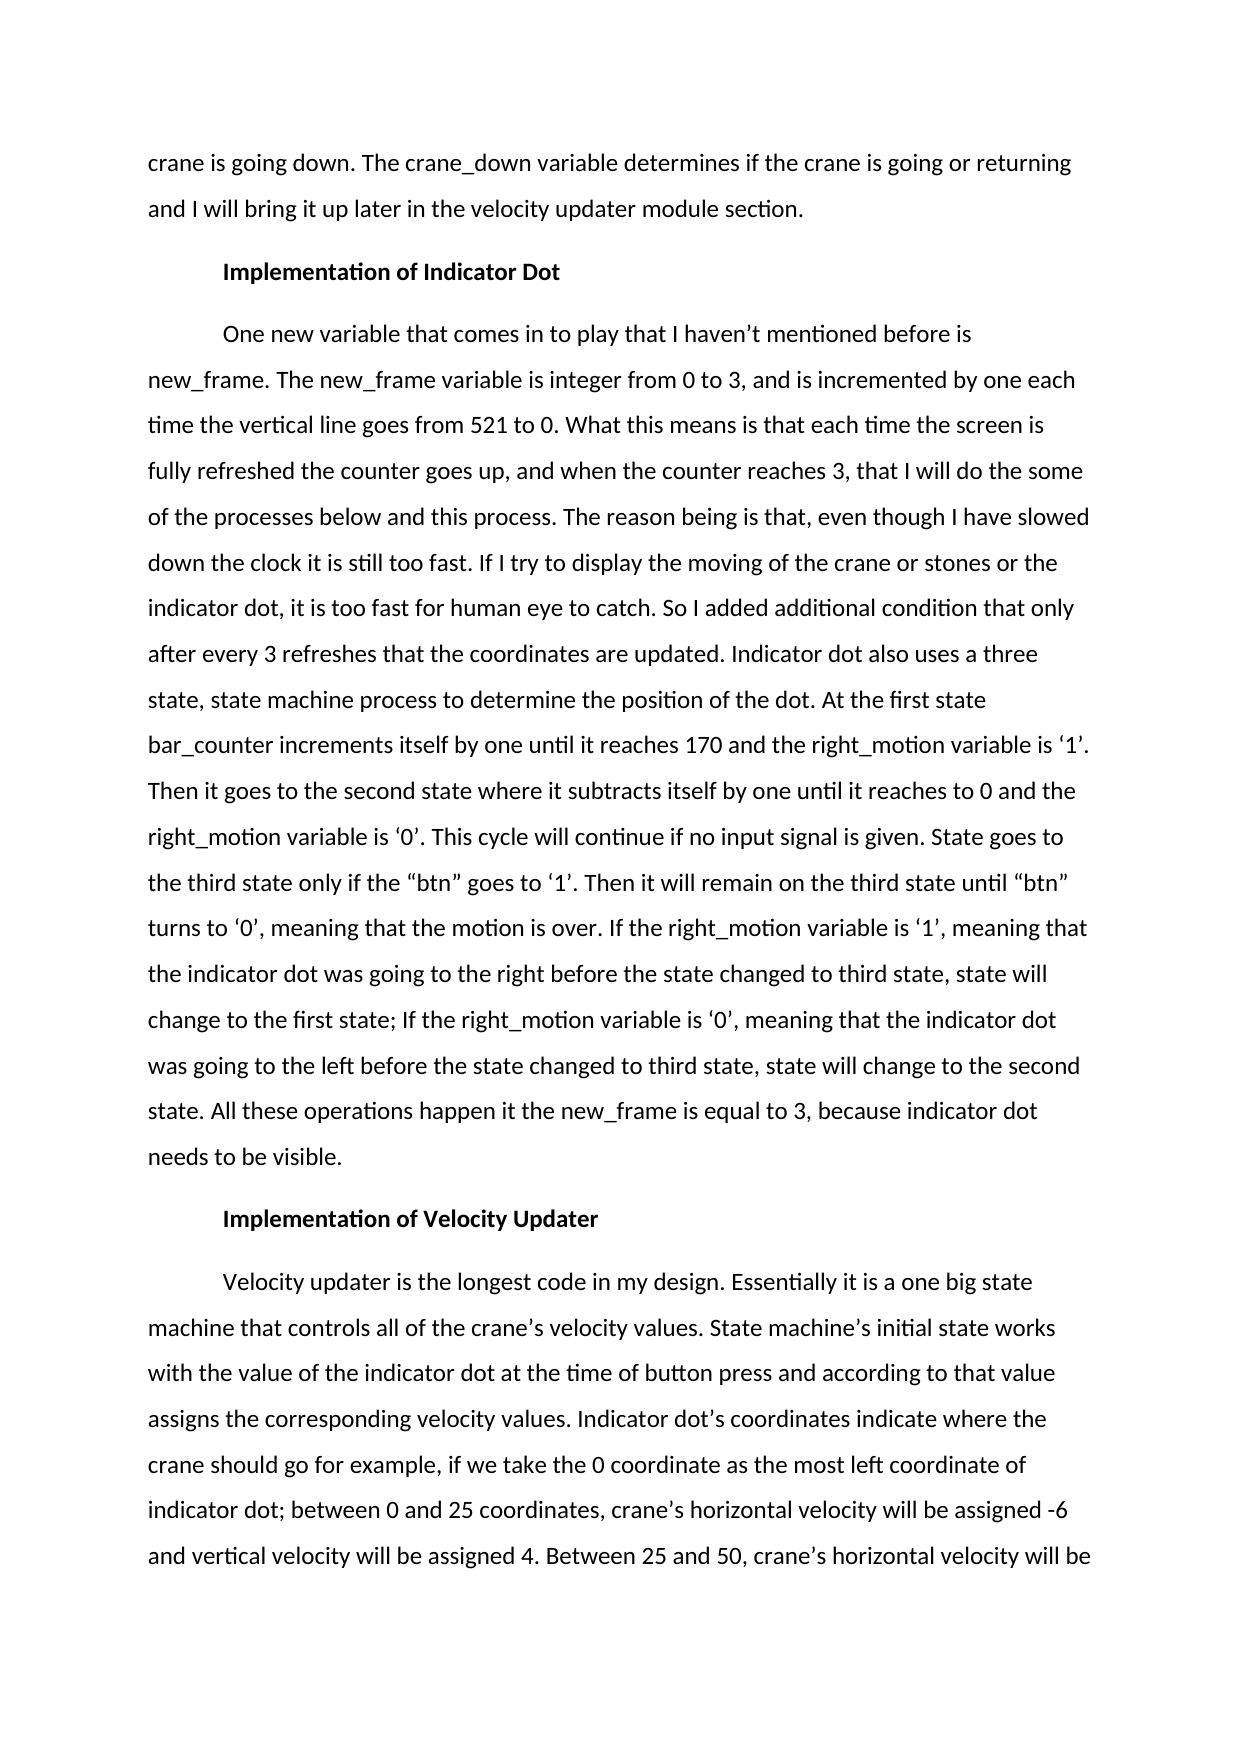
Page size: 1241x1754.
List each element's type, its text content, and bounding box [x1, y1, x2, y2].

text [148, 1266, 1093, 1571]
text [148, 148, 1093, 224]
text Implementation of Velocity Updater [148, 1204, 1093, 1234]
text Implementation of Indicator Dot [148, 256, 1093, 286]
text One new variable that comes in to play that I haven’t mentioned before is new_frame. The new_frame variable is integer from 0 to 3, and is incremented by one each time the vertical line goes from 521 to 0. What this means is that each time the screen is fully refreshed the counter goes up, and when the counter reaches 3, that I will do the some of the processes below and this process. The reason being is that, even though I have slowed down the clock it is still too fast. If I try to display the moving of the crane or stones or the indicator dot, it is too fast for human eye to catch. So I added additional condition that only after every 3 refreshes that the coordinates are updated. Indicator dot also uses a three state, state machine process to determine the position of the dot. At the first state bar_counter increments itself by one until it reaches 170 and the right_motion variable is ‘1’. Then it goes to the second state where it subtracts itself by one until it reaches to 0 and the right_motion variable is ‘0’. This cycle will continue if no input signal is given. State goes to the third state only if the “btn” goes to ‘1’. Then it will remain on the third state until “btn” turns to ‘0’, meaning that the motion is over. If the right_motion variable is ‘1’, meaning that the indicator dot was going to the right before the state changed to third state, state will change to the first state; If the right_motion variable is ‘0’, meaning that the indicator dot was going to the left before the state changed to third state, state will change to the second state. All these operations happen it the new_frame is equal to 3, because indicator dot needs to be visible. [148, 318, 1093, 1172]
